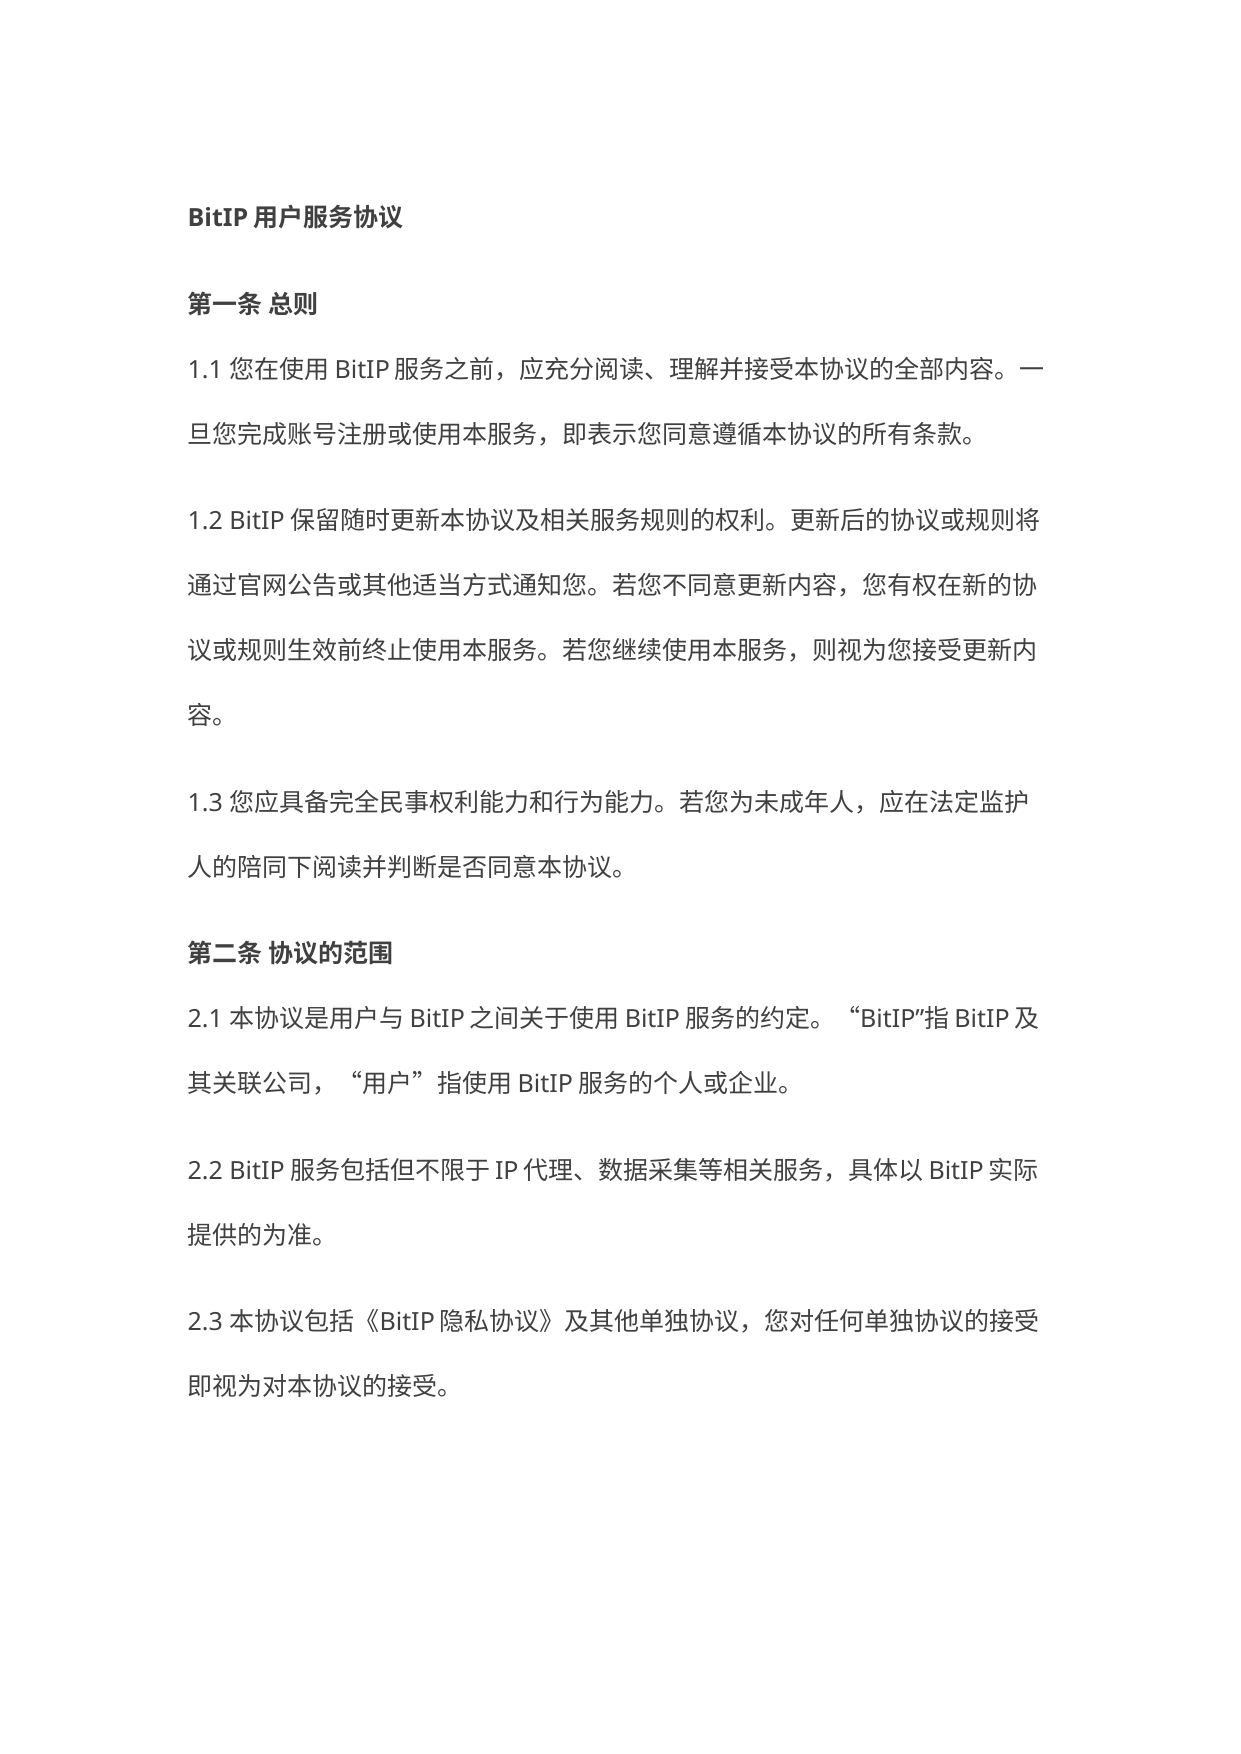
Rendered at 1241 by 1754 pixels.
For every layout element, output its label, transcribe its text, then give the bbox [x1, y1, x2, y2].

text 2.2 BitIP服务包括但不限于IP代理、数据采集等相关服务，具体以BitIP实际提供的为准。 [187, 1136, 1053, 1266]
text BitIP用户服务协议 [187, 183, 1053, 248]
text 第一条 总则 1.1 您在使用BitIP服务之前，应充分阅读、理解并接受本协议的全部内容。一旦您完成账号注册或使用本服务，即表示您同意遵循本协议的所有条款。 [187, 270, 1053, 465]
text 2.3 本协议包括《BitIP隐私协议》及其他单独协议，您对任何单独协议的接受即视为对本协议的接受。 [187, 1287, 1053, 1417]
text 1.3 您应具备完全民事权利能力和行为能力。若您为未成年人，应在法定监护人的陪同下阅读并判断是否同意本协议。 [187, 768, 1053, 898]
text 1.2 BitIP保留随时更新本协议及相关服务规则的权利。更新后的协议或规则将通过官网公告或其他适当方式通知您。若您不同意更新内容，您有权在新的协议或规则生效前终止使用本服务。若您继续使用本服务，则视为您接受更新内容。 [187, 486, 1053, 746]
text 第二条 协议的范围 2.1 本协议是用户与BitIP之间关于使用BitIP服务的约定。“BitIP”指BitIP及其关联公司，“用户”指使用BitIP服务的个人或企业。 [187, 919, 1053, 1114]
